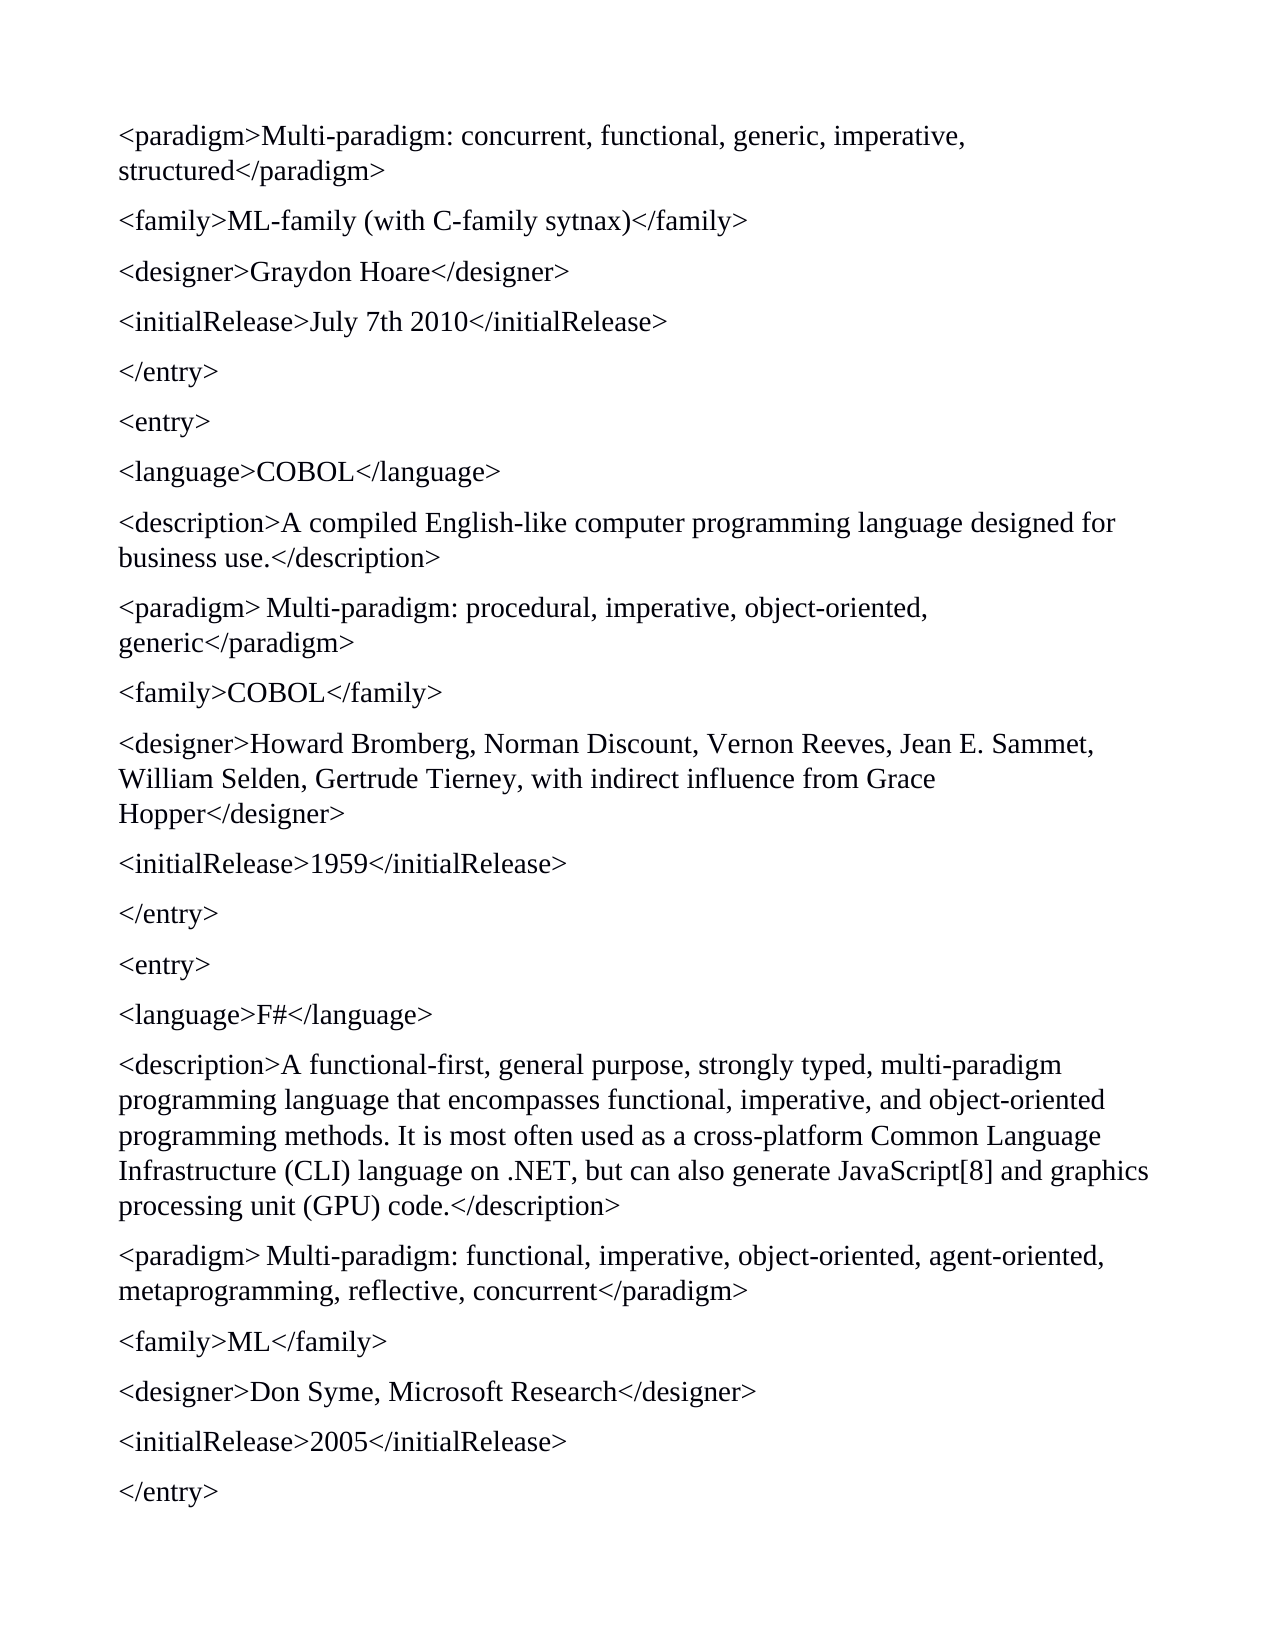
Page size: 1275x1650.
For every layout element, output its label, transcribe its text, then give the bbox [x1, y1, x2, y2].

text <description>A compiled English-like computer programming language designed for business use.</description> [118, 505, 1157, 573]
text <entry> [118, 404, 1157, 438]
text <family>COBOL</family> [118, 676, 1157, 709]
text <family>ML</family> [118, 1324, 1157, 1357]
text <paradigm>Multi-paradigm: concurrent, functional, generic, imperative, structured</paradigm> [118, 118, 1157, 187]
text <initialRelease>2005</initialRelease> [118, 1424, 1157, 1458]
text <language>COBOL</language> [118, 454, 1157, 488]
text <family>ML-family (with C-family sytnax)</family> [118, 203, 1157, 237]
text <language>F#</language> [118, 997, 1157, 1031]
text <initialRelease>July 7th 2010</initialRelease> [118, 304, 1157, 337]
text <designer>Don Syme, Microsoft Research</designer> [118, 1374, 1157, 1407]
text <entry> [118, 947, 1157, 980]
text <designer>Graydon Hoare</designer> [118, 254, 1157, 287]
text <paradigm> Multi-paradigm: procedural, imperative, object-oriented, generic</paradigm> [118, 590, 1157, 659]
text <paradigm> Multi-paradigm: functional, imperative, object-oriented, agent-oriented, metaprogramming, reflective, concurrent</paradigm> [118, 1238, 1157, 1307]
text </entry> [118, 1474, 1157, 1508]
text </entry> [118, 897, 1157, 930]
text <designer>Howard Bromberg, Norman Discount, Vernon Reeves, Jean E. Sammet, William Selden, Gertrude Tierney, with indirect influence from Grace Hopper</designer> [118, 726, 1157, 830]
text <initialRelease>1959</initialRelease> [118, 846, 1157, 880]
text </entry> [118, 354, 1157, 388]
text <description>A functional-first, general purpose, strongly typed, multi-paradigm programming language that encompasses functional, imperative, and object-oriented programming methods. It is most often used as a cross-platform Common Language Infrastructure (CLI) language on .NET, but can also generate JavaScript[8] and graphics processing unit (GPU) code.</description> [118, 1047, 1157, 1222]
